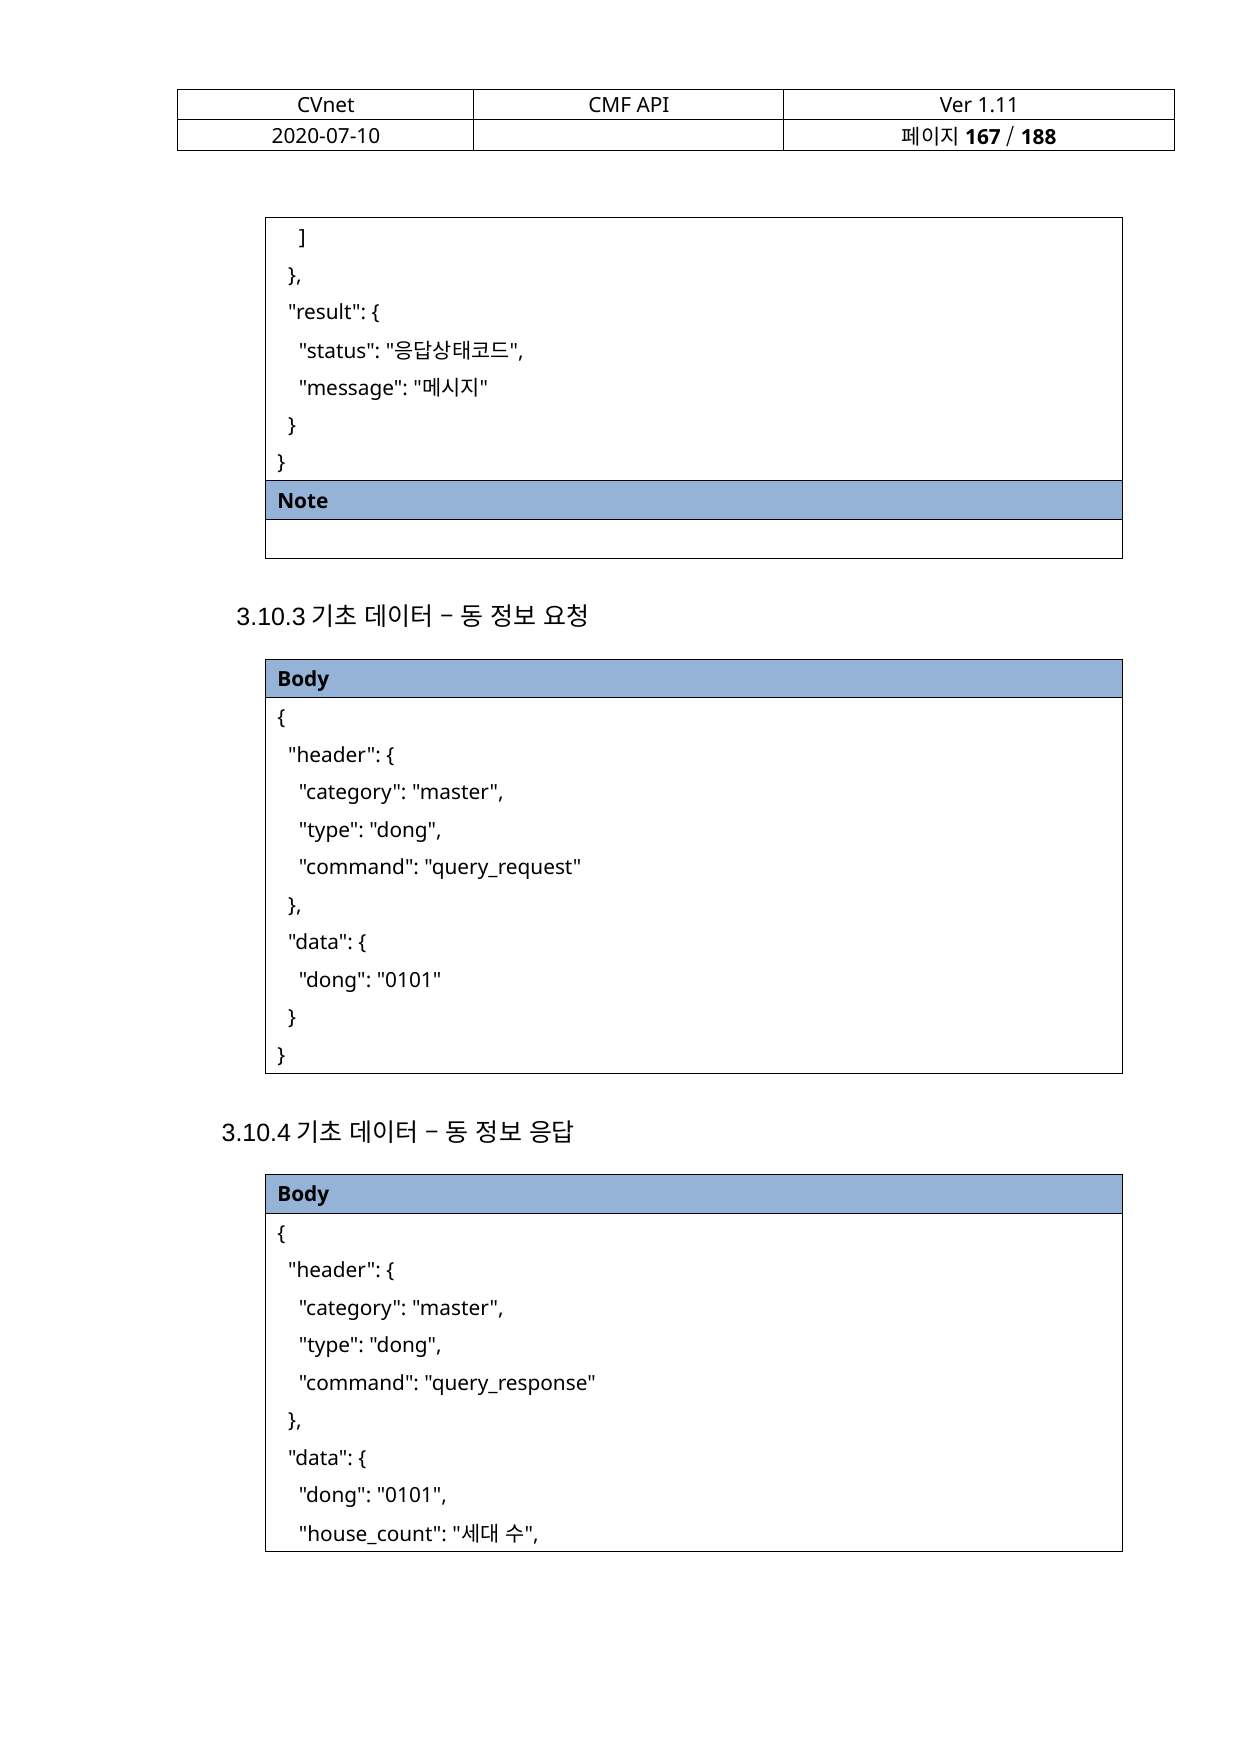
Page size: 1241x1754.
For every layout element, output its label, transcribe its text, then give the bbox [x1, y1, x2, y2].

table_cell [266, 1214, 1122, 1551]
table_cell Note [266, 481, 1122, 519]
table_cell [266, 218, 1122, 480]
table_cell [266, 520, 1122, 557]
table_cell { "header": { "category": "master", "type": "dong", "command": "query_request" }, "data": { "dong": "0101" } } [266, 698, 1122, 1073]
table_header Body [266, 660, 1122, 697]
subtitle 기초 데이터 – 동 정보 요청 [236, 596, 1063, 633]
table_header Body [266, 1175, 1122, 1213]
subtitle 기초 데이터 – 동 정보 응답 [221, 1112, 1063, 1149]
